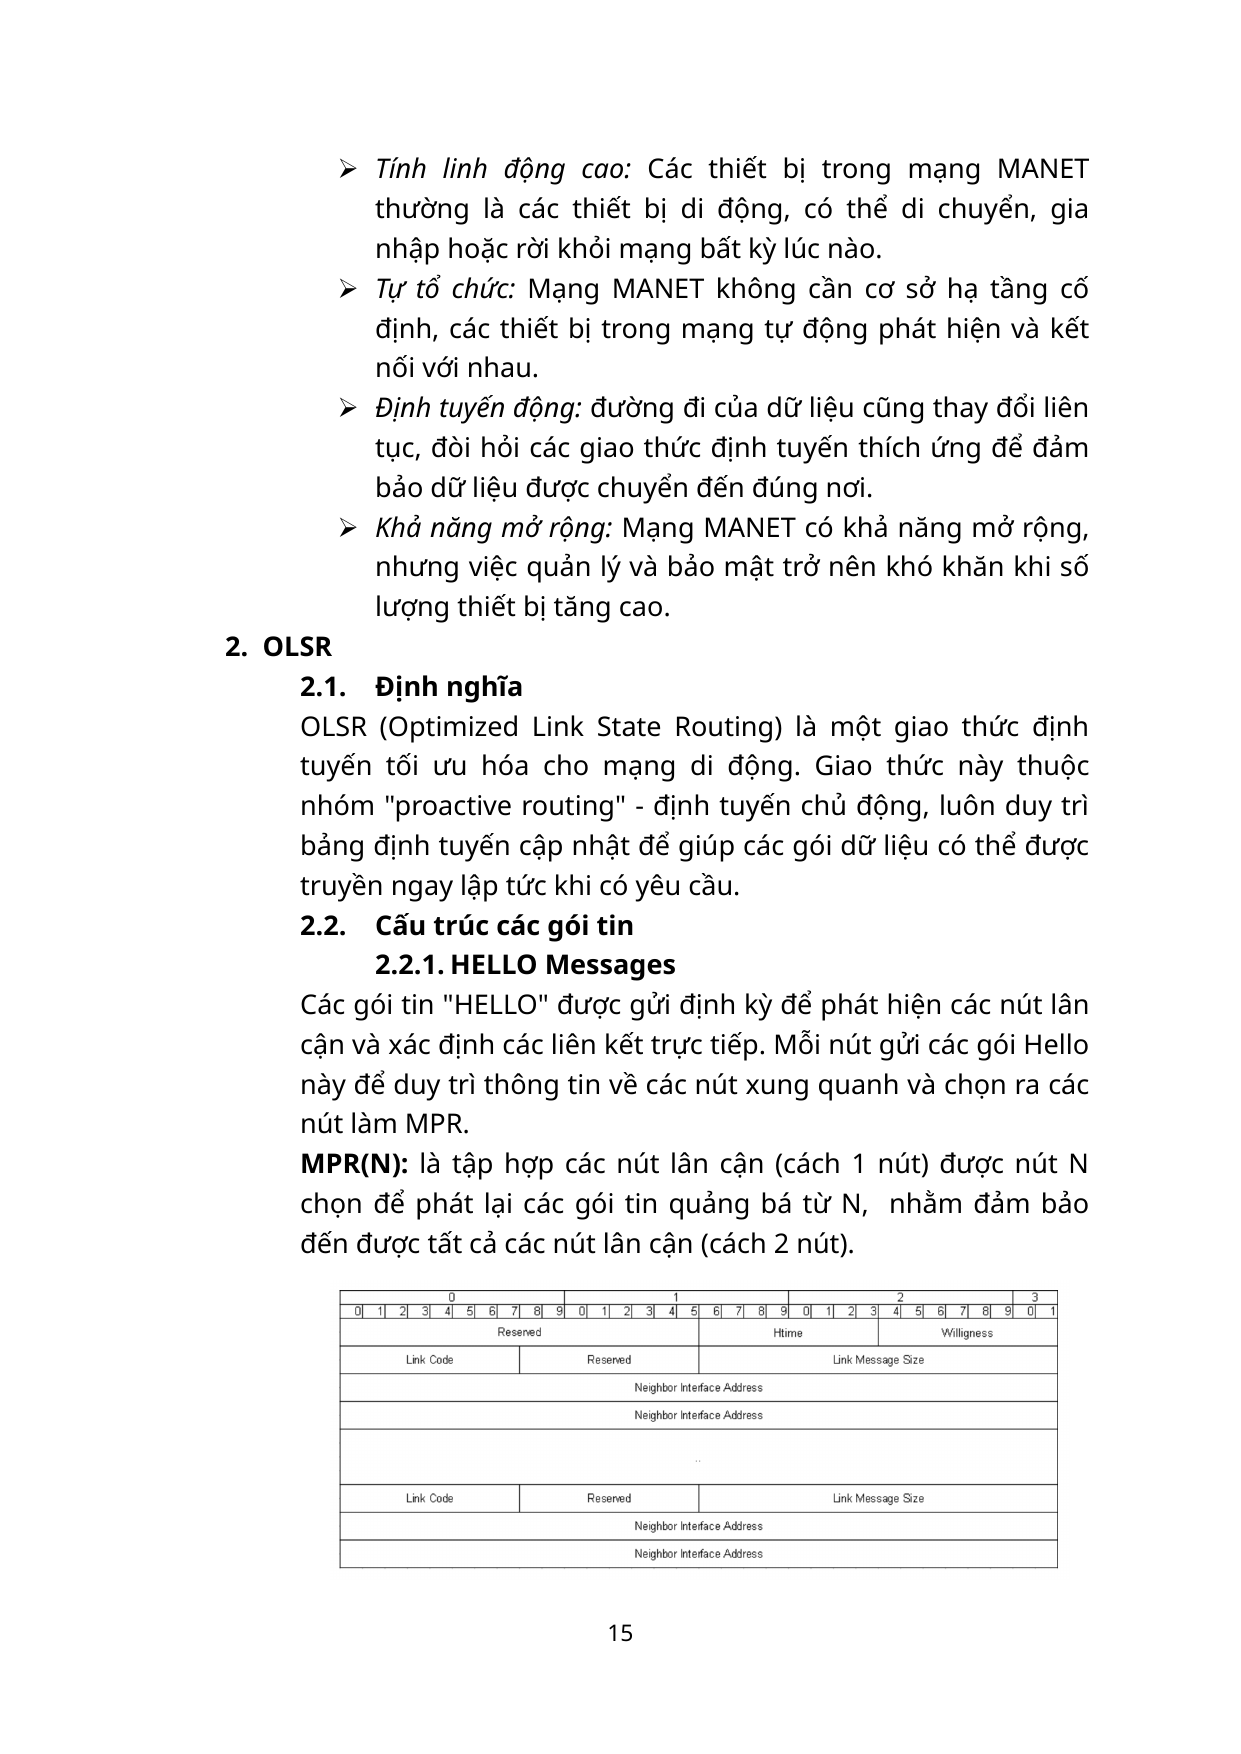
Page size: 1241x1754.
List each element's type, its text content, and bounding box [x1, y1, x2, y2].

list Tính linh động cao: Các thiết bị trong mạng MANET thường là các thiết bị di động, có thể di chuyển, gia nhập hoặc rời khỏi mạng bất kỳ lúc nào. [337, 150, 1090, 266]
list Tự tổ chức: Mạng MANET không cần cơ sở hạ tầng cố định, các thiết bị trong mạng tự động phát hiện và kết nối với nhau. [337, 269, 1090, 386]
picture [330, 1280, 1070, 1580]
list Định nghĩa [300, 667, 1090, 704]
list Định tuyến động: đường đi của dữ liệu cũng thay đổi liên tục, đòi hỏi các giao thức định tuyến thích ứng để đảm bảo dữ liệu được chuyển đến đúng nơi. [337, 389, 1090, 505]
list Các gói tin "HELLO" được gửi định kỳ để phát hiện các nút lân cận và xác định các liên kết trực tiếp. Mỗi nút gửi các gói Hello này để duy trì thông tin về các nút xung quanh và chọn ra các nút làm MPR. [300, 986, 1090, 1142]
list Cấu trúc các gói tin [300, 906, 1090, 943]
list MPR(N): là tập hợp các nút lân cận (cách 1 nút) được nút N chọn để phát lại các gói tin quảng bá từ N, nhằm đảm bảo đến được tất cả các nút lân cận (cách 2 nút). [300, 1145, 1090, 1261]
list OLSR [225, 627, 1090, 664]
list HELLO Messages [375, 946, 1090, 983]
list Khả năng mở rộng: Mạng MANET có khả năng mở rộng, nhưng việc quản lý và bảo mật trở nên khó khăn khi số lượng thiết bị tăng cao. [337, 508, 1090, 624]
list OLSR (Optimized Link State Routing) là một giao thức định tuyến tối ưu hóa cho mạng di động. Giao thức này thuộc nhóm "proactive routing" - định tuyến chủ động, luôn duy trì bảng định tuyến cập nhật để giúp các gói dữ liệu có thể được truyền ngay lập tức khi có yêu cầu. [300, 707, 1090, 903]
